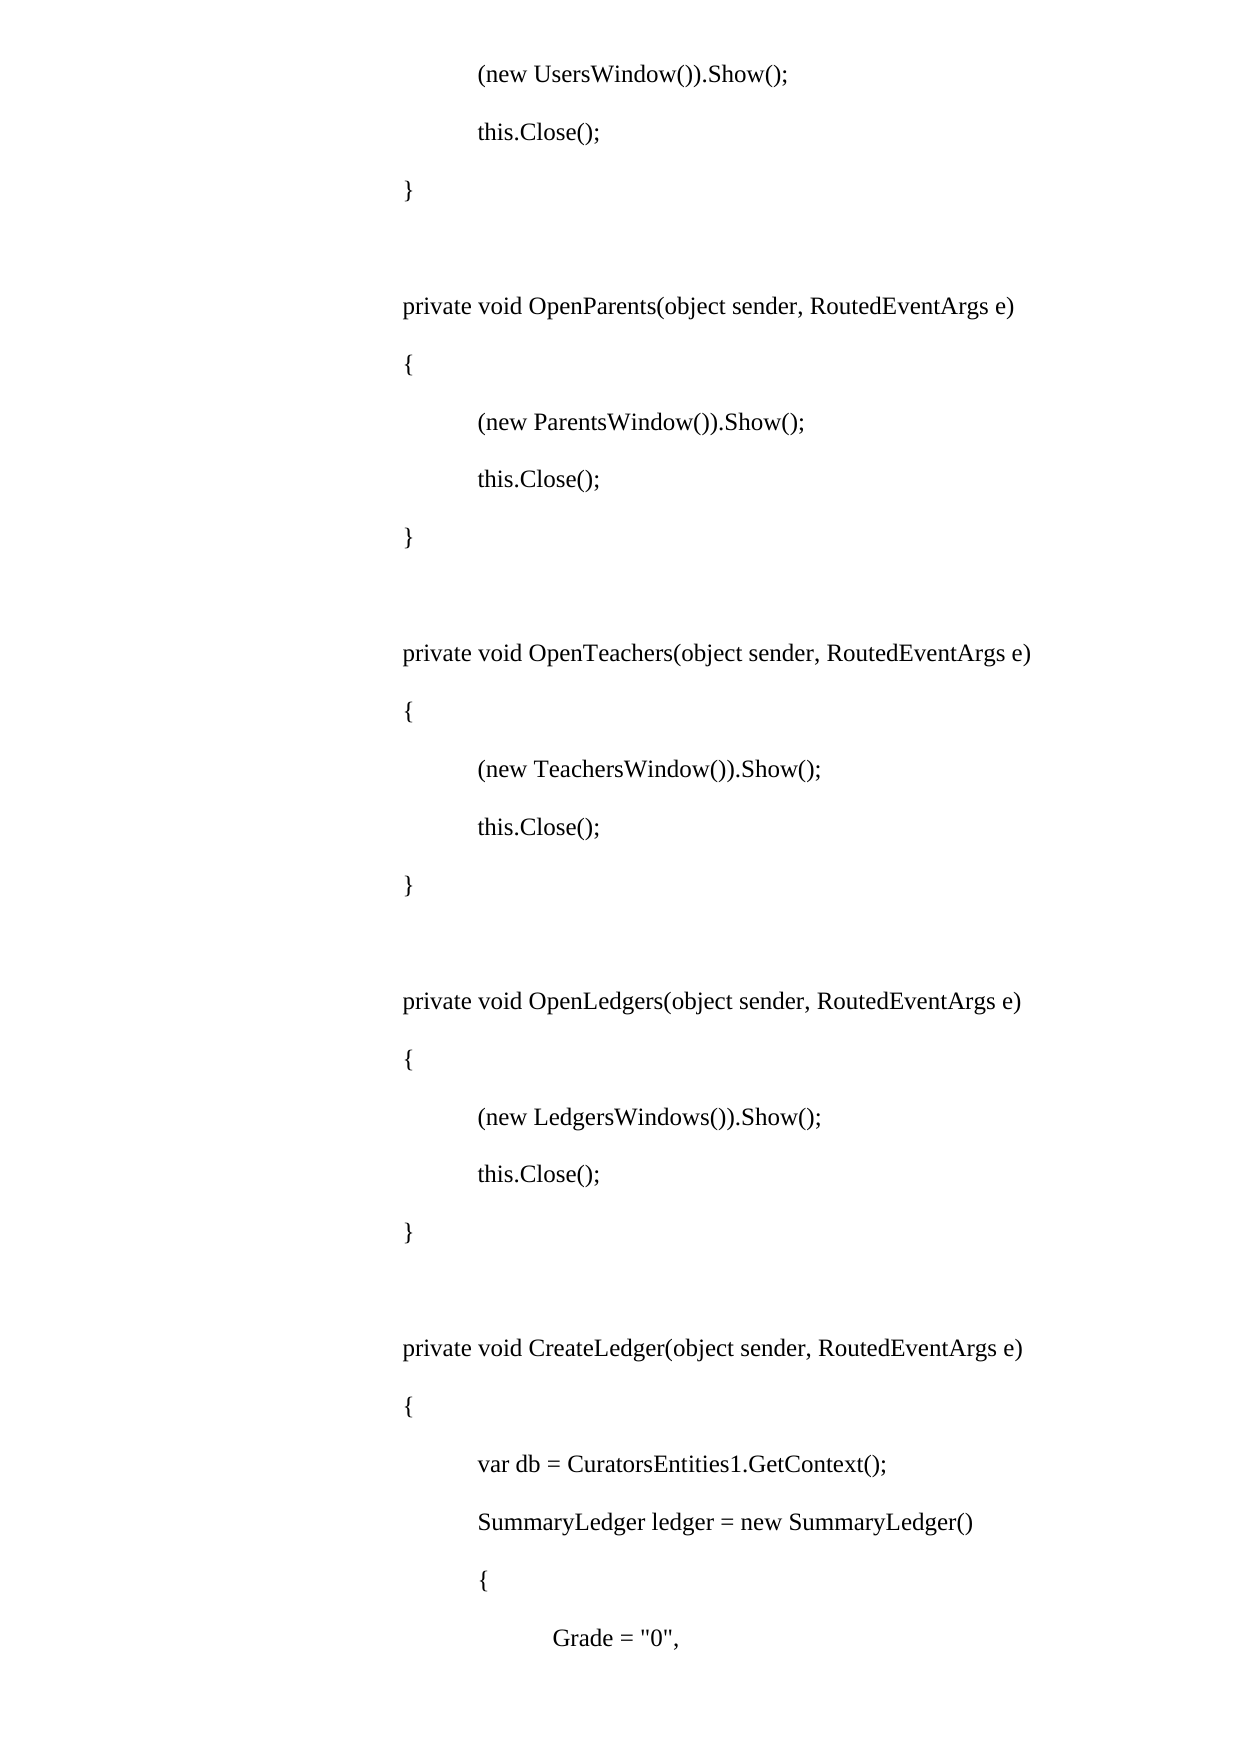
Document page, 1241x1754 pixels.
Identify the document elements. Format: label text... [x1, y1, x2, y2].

text private void OpenParents(object sender, RoutedEventArgs e) [177, 291, 1181, 319]
text SummaryLedger ledger = new SummaryLedger() [177, 1507, 1181, 1536]
text { [177, 1391, 1181, 1420]
text private void CreateLedger(object sender, RoutedEventArgs e) [177, 1333, 1181, 1362]
text } [177, 522, 1181, 551]
text var db = CuratorsEntities1.GetContext(); [177, 1449, 1181, 1478]
text (new TeachersWindow()).Show(); [177, 754, 1181, 783]
text (new ParentsWindow()).Show(); [177, 407, 1181, 435]
text } [177, 175, 1181, 204]
text this.Close(); [177, 812, 1181, 841]
text } [177, 1217, 1181, 1246]
text { [177, 1565, 1181, 1594]
text Grade = "0", [177, 1623, 1181, 1652]
text private void OpenLedgers(object sender, RoutedEventArgs e) [177, 986, 1181, 1014]
text private void OpenTeachers(object sender, RoutedEventArgs e) [177, 638, 1181, 667]
text this.Close(); [177, 464, 1181, 493]
text (new UsersWindow()).Show(); [177, 59, 1181, 88]
text this.Close(); [177, 1159, 1181, 1188]
text } [177, 870, 1181, 899]
text (new LedgersWindows()).Show(); [177, 1102, 1181, 1130]
text { [177, 696, 1181, 725]
text this.Close(); [177, 117, 1181, 146]
text { [177, 349, 1181, 377]
text { [177, 1044, 1181, 1072]
